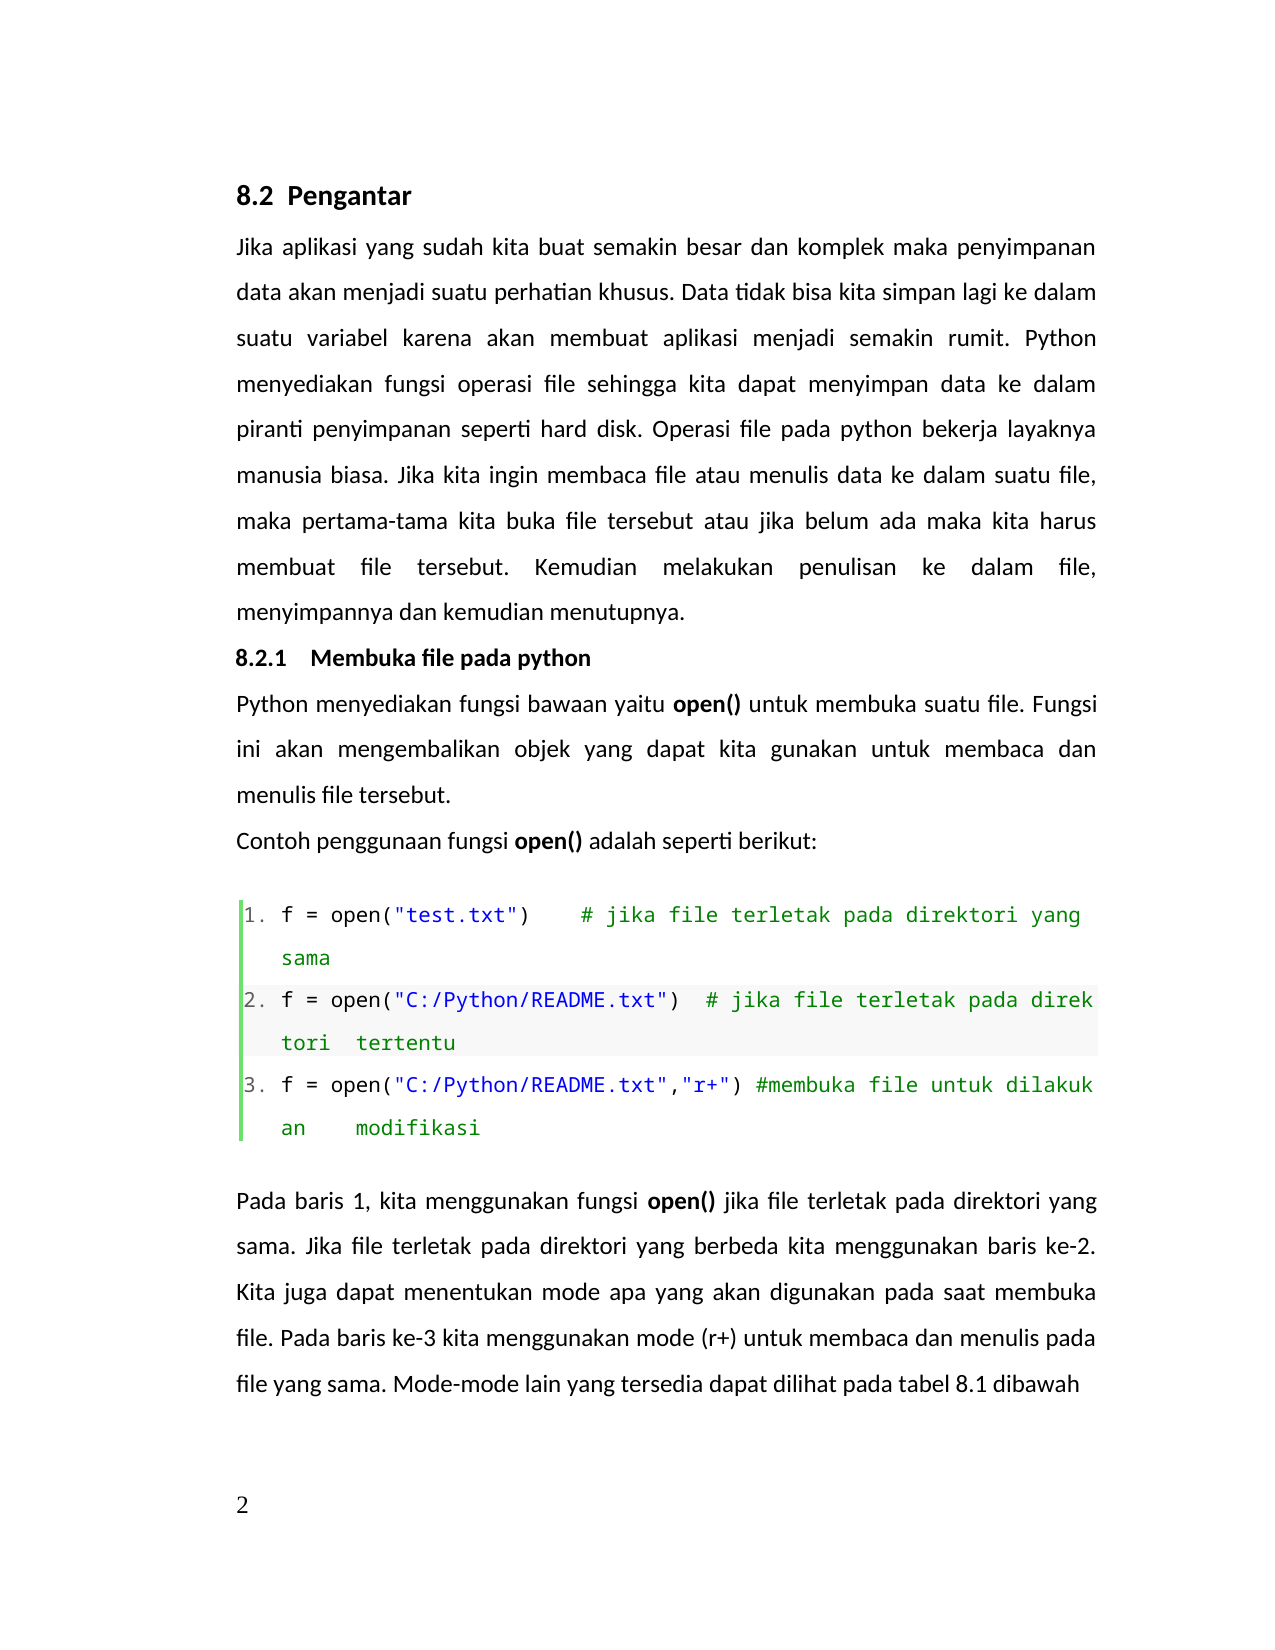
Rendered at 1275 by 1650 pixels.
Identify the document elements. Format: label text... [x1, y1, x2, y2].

text Jika aplikasi yang sudah kita buat semakin besar dan komplek maka penyimpanan data akan menjadi suatu perhatian khusus. Data tidak bisa kita simpan lagi ke dalam suatu variabel karena akan membuat aplikasi menjadi semakin rumit. Python menyediakan fungsi operasi file sehingga kita dapat menyimpan data ke dalam piranti penyimpanan seperti hard disk. Operasi file pada python bekerja layaknya manusia biasa. Jika kita ingin membaca file atau menulis data ke dalam suatu file, maka pertama-tama kita buka file tersebut atau jika belum ada maka kita harus membuat file tersebut. Kemudian melakukan penulisan ke dalam file, menyimpannya dan kemudian menutupnya. [236, 231, 1098, 627]
subtitle Pengantar [236, 177, 1098, 213]
subtitle Membuka file pada python [235, 642, 1098, 673]
text Pada baris 1, kita menggunakan fungsi open() jika file terletak pada direktori yang sama. Jika file terletak pada direktori yang berbeda kita menggunakan baris ke-2. Kita juga dapat menentukan mode apa yang akan digunakan pada saat membuka file. Pada baris ke-3 kita menggunakan mode (r+) untuk membaca dan menulis pada file yang sama. Mode-mode lain yang tersedia dapat dilihat pada tabel 8.1 dibawah [236, 1185, 1098, 1398]
list f = open("test.txt") # jika file terletak pada direktori yang sama [243, 900, 1098, 971]
list f = open("C:/Python/README.txt","r+") #membuka file untuk dilakukan modifikasi [243, 1070, 1098, 1141]
text Python menyediakan fungsi bawaan yaitu open() untuk membuka suatu file. Fungsi ini akan mengembalikan objek yang dapat kita gunakan untuk membaca dan menulis file tersebut. [236, 688, 1098, 810]
text Contoh penggunaan fungsi open() adalah seperti berikut: [236, 825, 1098, 856]
list f = open("C:/Python/README.txt") # jika file terletak pada direktori tertentu [243, 985, 1098, 1056]
